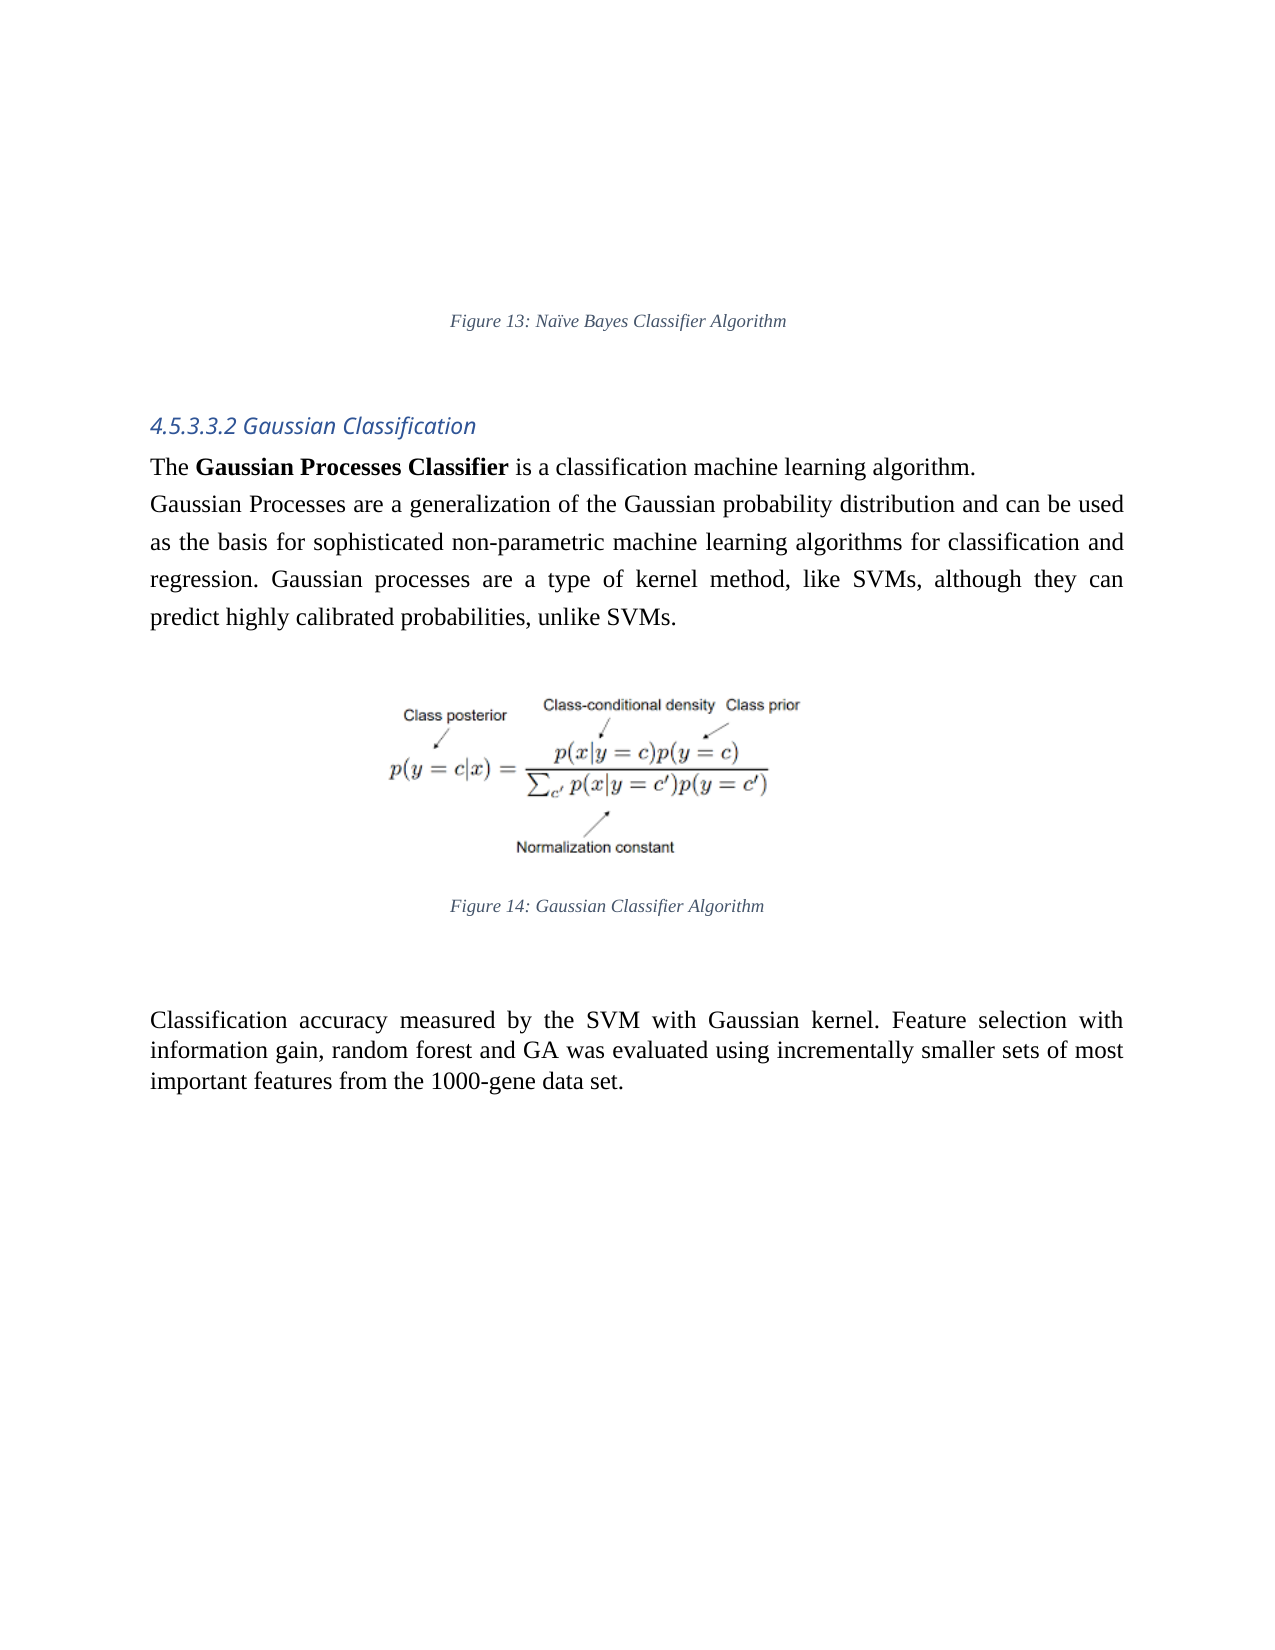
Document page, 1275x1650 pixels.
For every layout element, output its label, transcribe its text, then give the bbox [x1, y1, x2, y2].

text Gaussian Processes are a generalization of the Gaussian probability distribution and can be used as the basis for sophisticated non-parametric machine learning algorithms for classification and regression. Gaussian processes are a type of kernel method, like SVMs, although they can predict highly calibrated probabilities, unlike SVMs. [150, 480, 1125, 630]
picture [375, 660, 822, 865]
text Figure 13: Naïve Bayes Classifier Algorithm [375, 310, 1125, 332]
text The Gaussian Processes Classifier is a classification machine learning algorithm. [150, 443, 1125, 480]
text Classification accuracy measured by the SVM with Gaussian kernel. Feature selection with information gain, random forest and GA was evaluated using incrementally smaller sets of most important features from the 1000-gene data set. [150, 1005, 1125, 1094]
subtitle 4.5.3.3.2 Gaussian Classification [150, 410, 1125, 441]
text Figure 14: Gaussian Classifier Algorithm [375, 895, 1125, 917]
